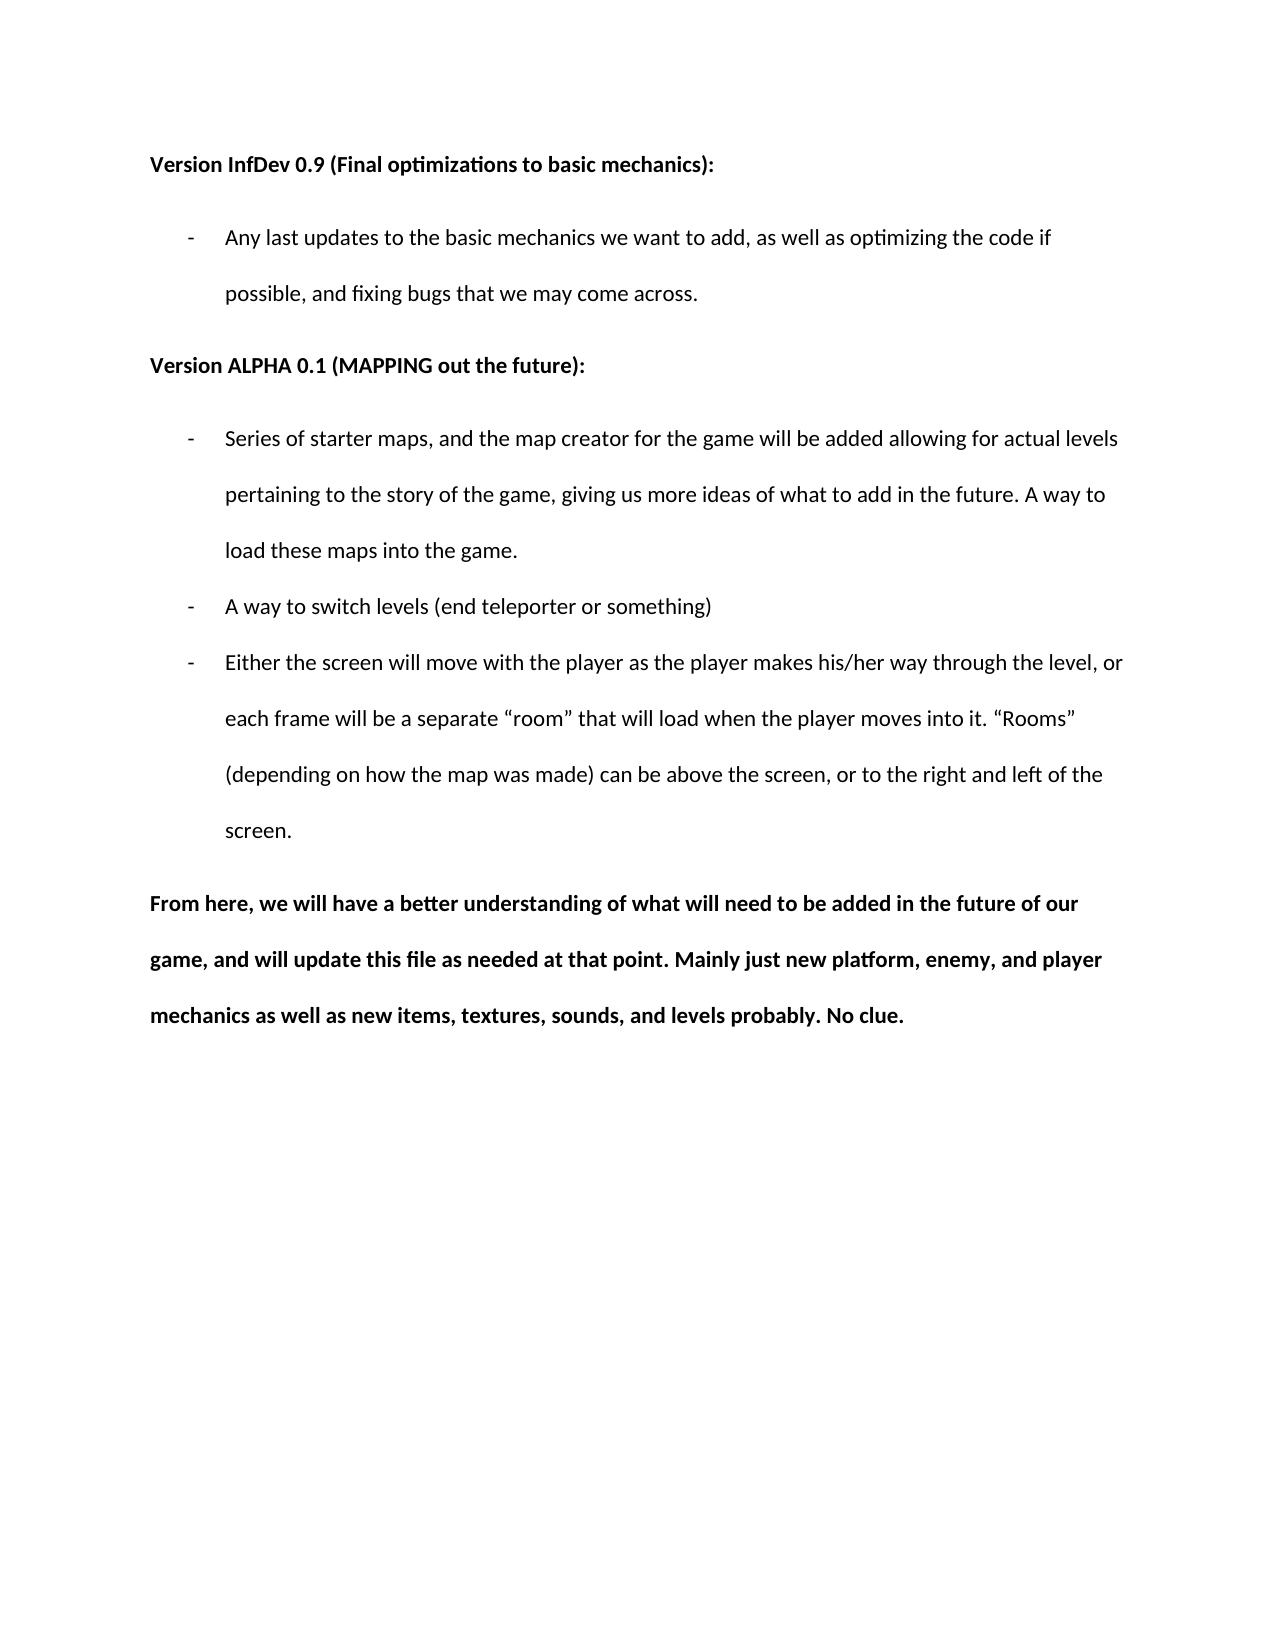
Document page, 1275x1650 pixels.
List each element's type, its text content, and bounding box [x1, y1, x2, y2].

text Version InfDev 0.9 (Final optimizations to basic mechanics): [150, 150, 1125, 178]
list Series of starter maps, and the map creator for the game will be added allowing for actual levels pertaining to the story of the game, giving us more ideas of what to add in the future. A way to load these maps into the game. [187, 424, 1125, 564]
text From here, we will have a better understanding of what will need to be added in the future of our game, and will update this file as needed at that point. Mainly just new platform, enemy, and player mechanics as well as new items, textures, sounds, and levels probably. No clue. [150, 889, 1125, 1029]
list Any last updates to the basic mechanics we want to add, as well as optimizing the code if possible, and fixing bugs that we may come across. [187, 223, 1125, 307]
text Version ALPHA 0.1 (MAPPING out the future): [150, 351, 1125, 379]
list A way to switch levels (end teleporter or something) [187, 592, 1125, 620]
list Either the screen will move with the player as the player makes his/her way through the level, or each frame will be a separate “room” that will load when the player moves into it. “Rooms” (depending on how the map was made) can be above the screen, or to the right and left of the screen. [187, 648, 1125, 844]
